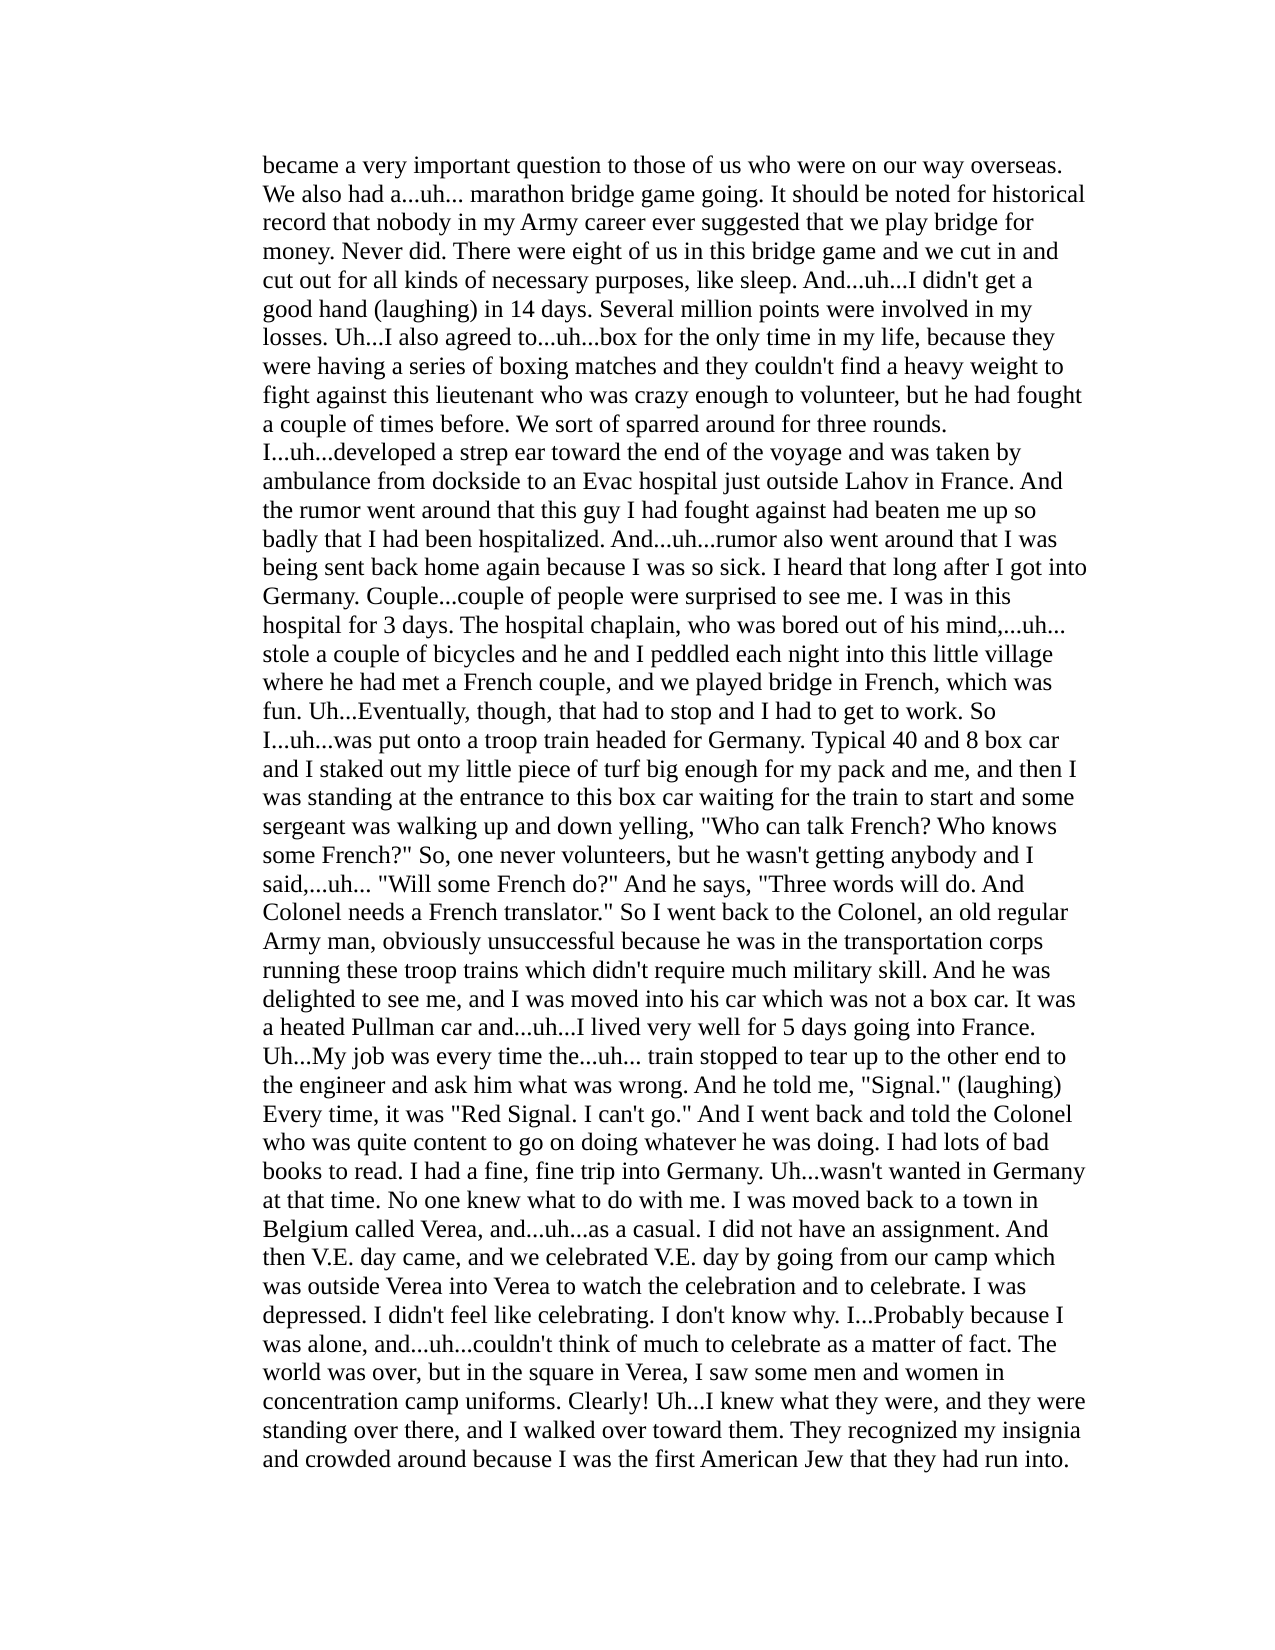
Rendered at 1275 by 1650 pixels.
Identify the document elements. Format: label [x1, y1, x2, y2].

text [262, 150, 1087, 1472]
